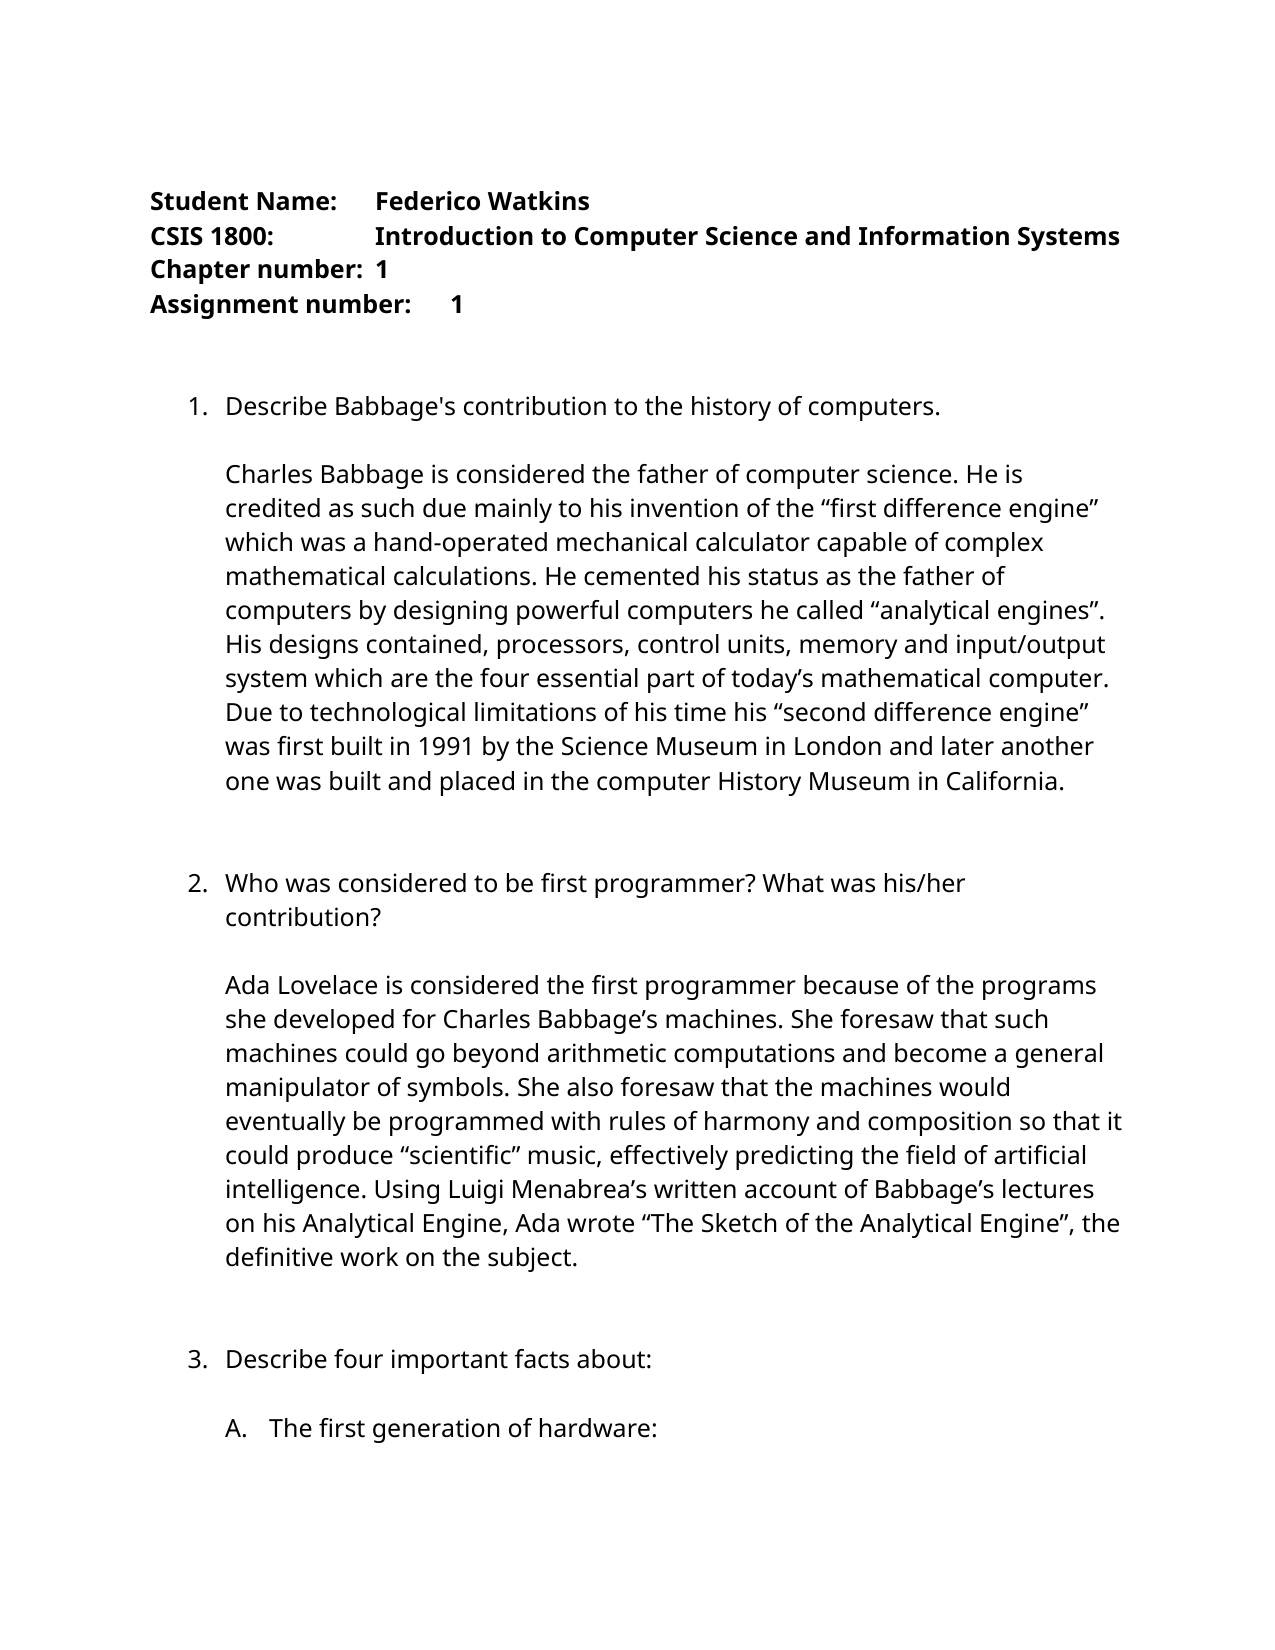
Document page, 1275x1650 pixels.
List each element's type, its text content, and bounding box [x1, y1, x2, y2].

list Describe four important facts about: [187, 1342, 1125, 1376]
text CSIS 1800: Introduction to Computer Science and Information Systems [150, 218, 1125, 252]
text Assignment number: 1 [150, 286, 1125, 320]
text Student Name: Federico Watkins [150, 184, 1125, 218]
list The first generation of hardware: [225, 1410, 1125, 1444]
text Charles Babbage is considered the father of computer science. He is credited as such due mainly to his invention of the “first difference engine” which was a hand-operated mechanical calculator capable of complex mathematical calculations. He cemented his status as the father of computers by designing powerful computers he called “analytical engines”. His designs contained, processors, control units, memory and input/output system which are the four essential part of today’s mathematical computer. Due to technological limitations of his time his “second difference engine” was first built in 1991 by the Science Museum in London and later another one was built and placed in the computer History Museum in California. [225, 457, 1125, 797]
text Ada Lovelace is considered the first programmer because of the programs she developed for Charles Babbage’s machines. She foresaw that such machines could go beyond arithmetic computations and become a general manipulator of symbols. She also foresaw that the machines would eventually be programmed with rules of harmony and composition so that it could produce “scientific” music, effectively predicting the field of artificial intelligence. Using Luigi Menabrea’s written account of Babbage’s lectures on his Analytical Engine, Ada wrote “The Sketch of the Analytical Engine”, the definitive work on the subject. [225, 967, 1125, 1274]
text Chapter number: 1 [150, 252, 1125, 286]
list Who was considered to be first programmer? What was his/her contribution? [187, 865, 1125, 933]
list Describe Babbage's contribution to the history of computers. [187, 388, 1125, 422]
